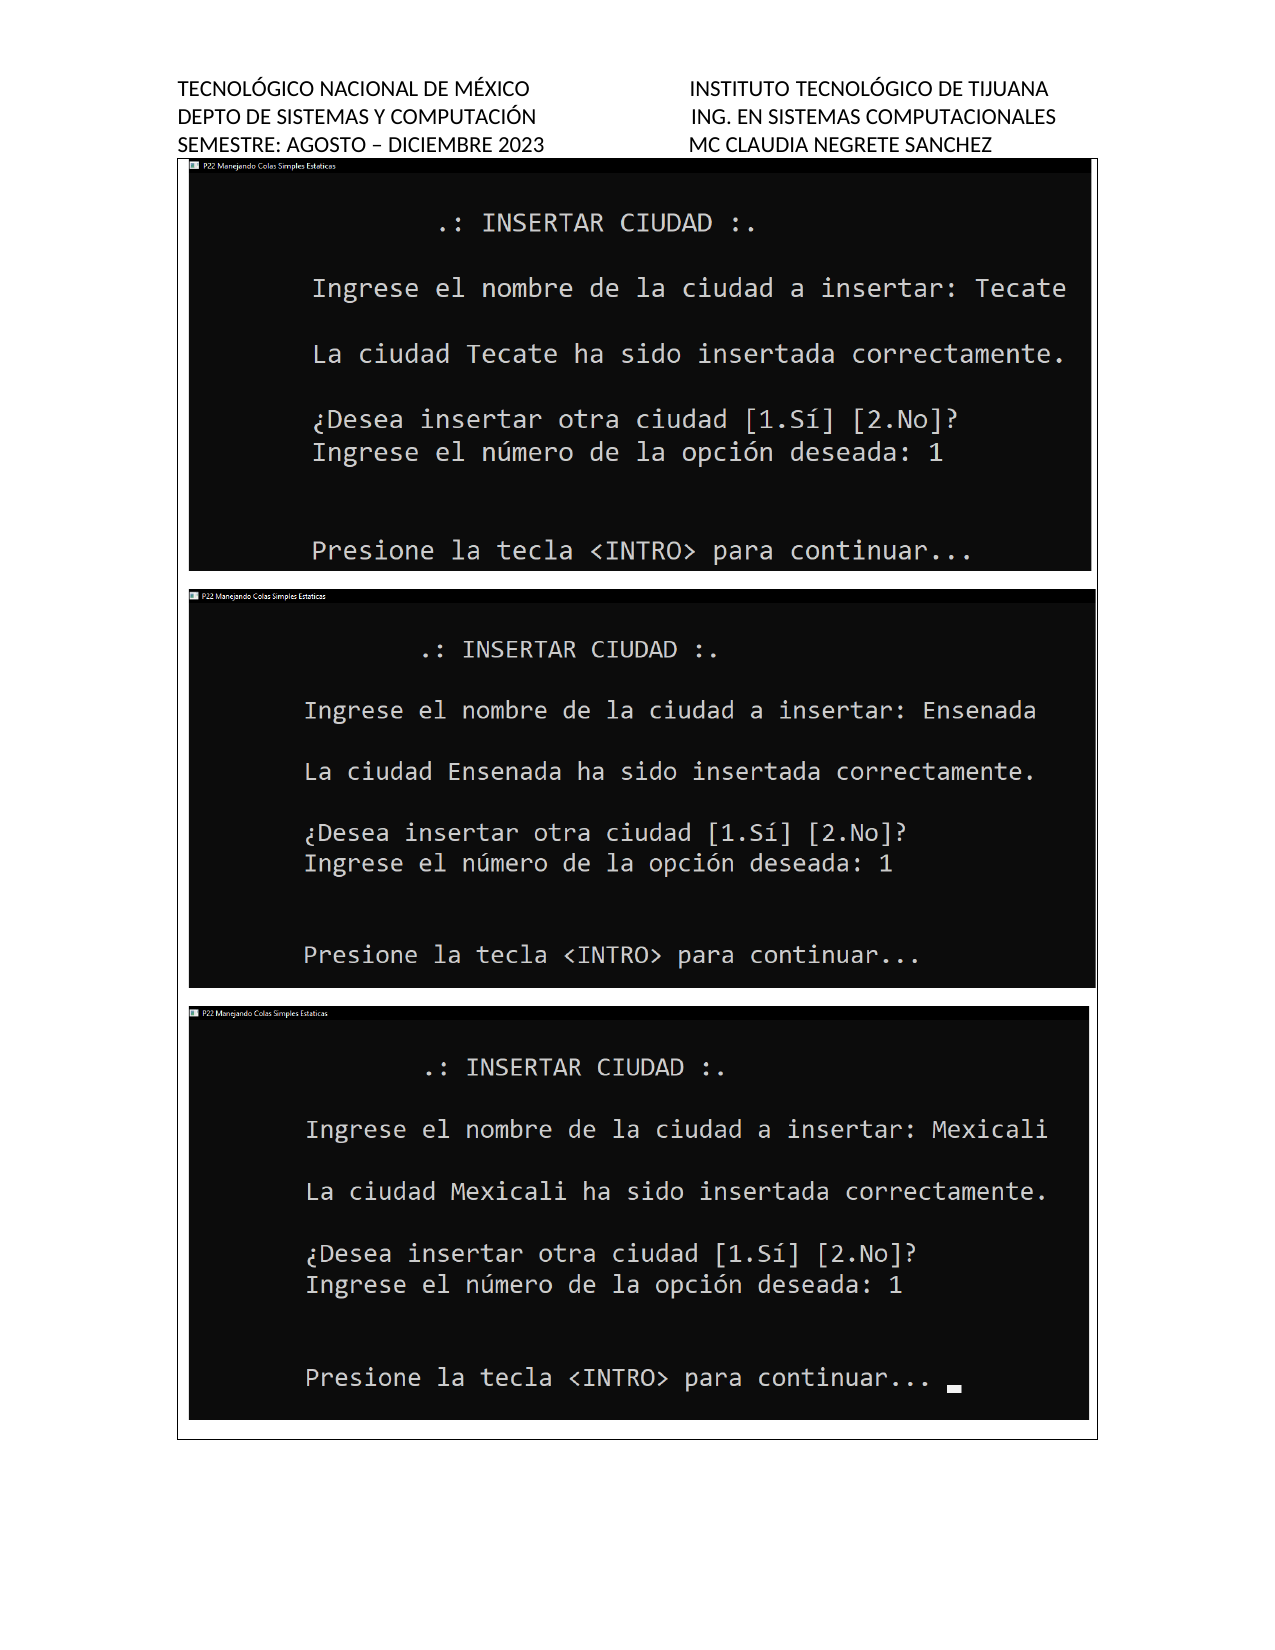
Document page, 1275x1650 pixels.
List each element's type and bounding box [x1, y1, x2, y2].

picture [188, 158, 1092, 571]
table_header [178, 159, 1097, 1438]
picture [188, 1006, 1090, 1420]
picture [188, 589, 1096, 988]
